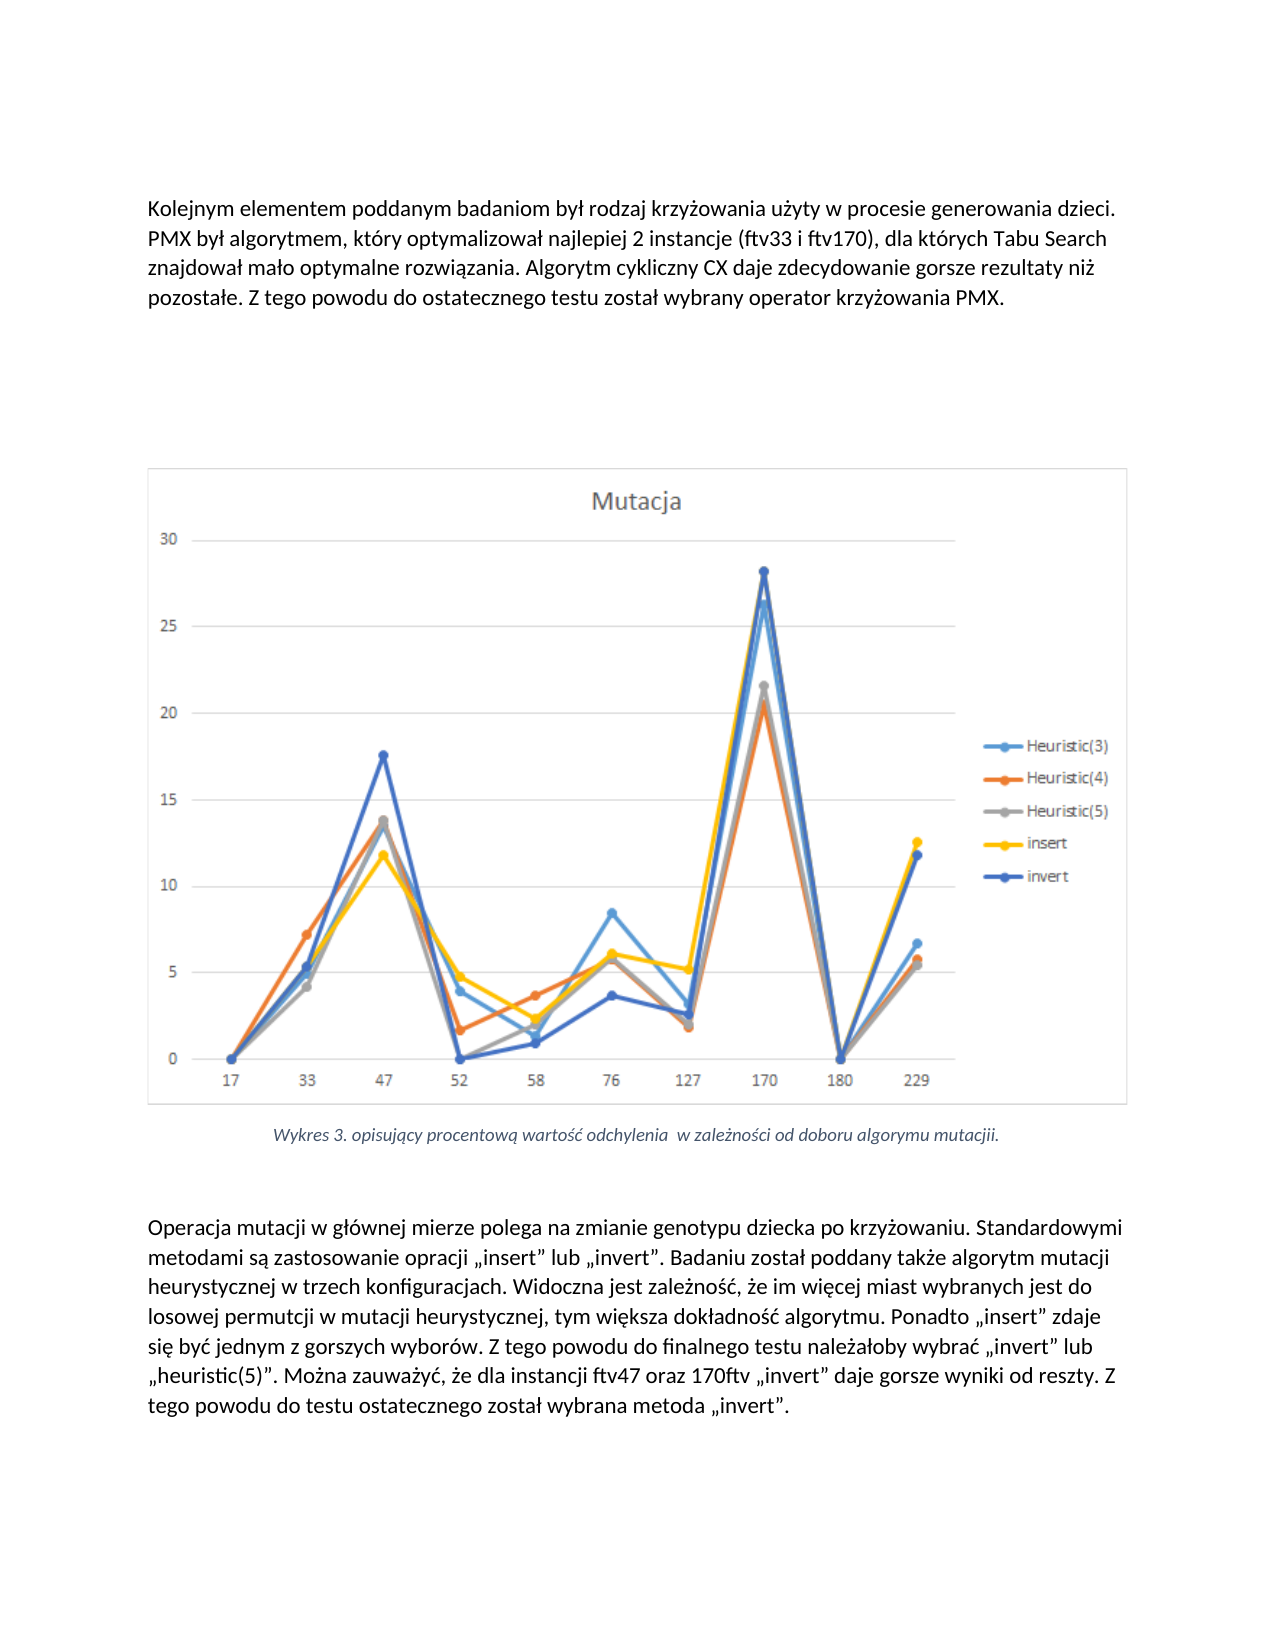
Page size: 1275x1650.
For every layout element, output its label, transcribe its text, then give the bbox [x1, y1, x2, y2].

text Wykres 3. opisujący procentową wartość odchylenia w zależności od doboru algorymu mutacjii. [148, 1123, 1127, 1146]
text Kolejnym elementem poddanym badaniom był rodzaj krzyżowania użyty w procesie generowania dzieci. PMX był algorytmem, który optymalizował najlepiej 2 instancje (ftv33 i ftv170), dla których Tabu Search znajdował mało optymalne rozwiązania. Algorytm cykliczny CX daje zdecydowanie gorsze rezultaty niż pozostałe. Z tego powodu do ostatecznego testu został wybrany operator krzyżowania PMX. [148, 194, 1127, 311]
text Operacja mutacji w głównej mierze polega na zmianie genotypu dziecka po krzyżowaniu. Standardowymi metodami są zastosowanie opracji „insert” lub „invert”. Badaniu został poddany także algorytm mutacji heurystycznej w trzech konfiguracjach. Widoczna jest zależność, że im więcej miast wybranych jest do losowej permutcji w mutacji heurystycznej, tym większa dokładność algorytmu. Ponadto „insert” zdaje się być jednym z gorszych wyborów. Z tego powodu do finalnego testu należałoby wybrać „invert” lub „heuristic(5)”. Można zauważyć, że dla instancji ftv47 oraz 170ftv „invert” daje gorsze wyniki od reszty. Z tego powodu do testu ostatecznego został wybrana metoda „invert”. [148, 1213, 1127, 1419]
picture [147, 468, 1128, 1105]
